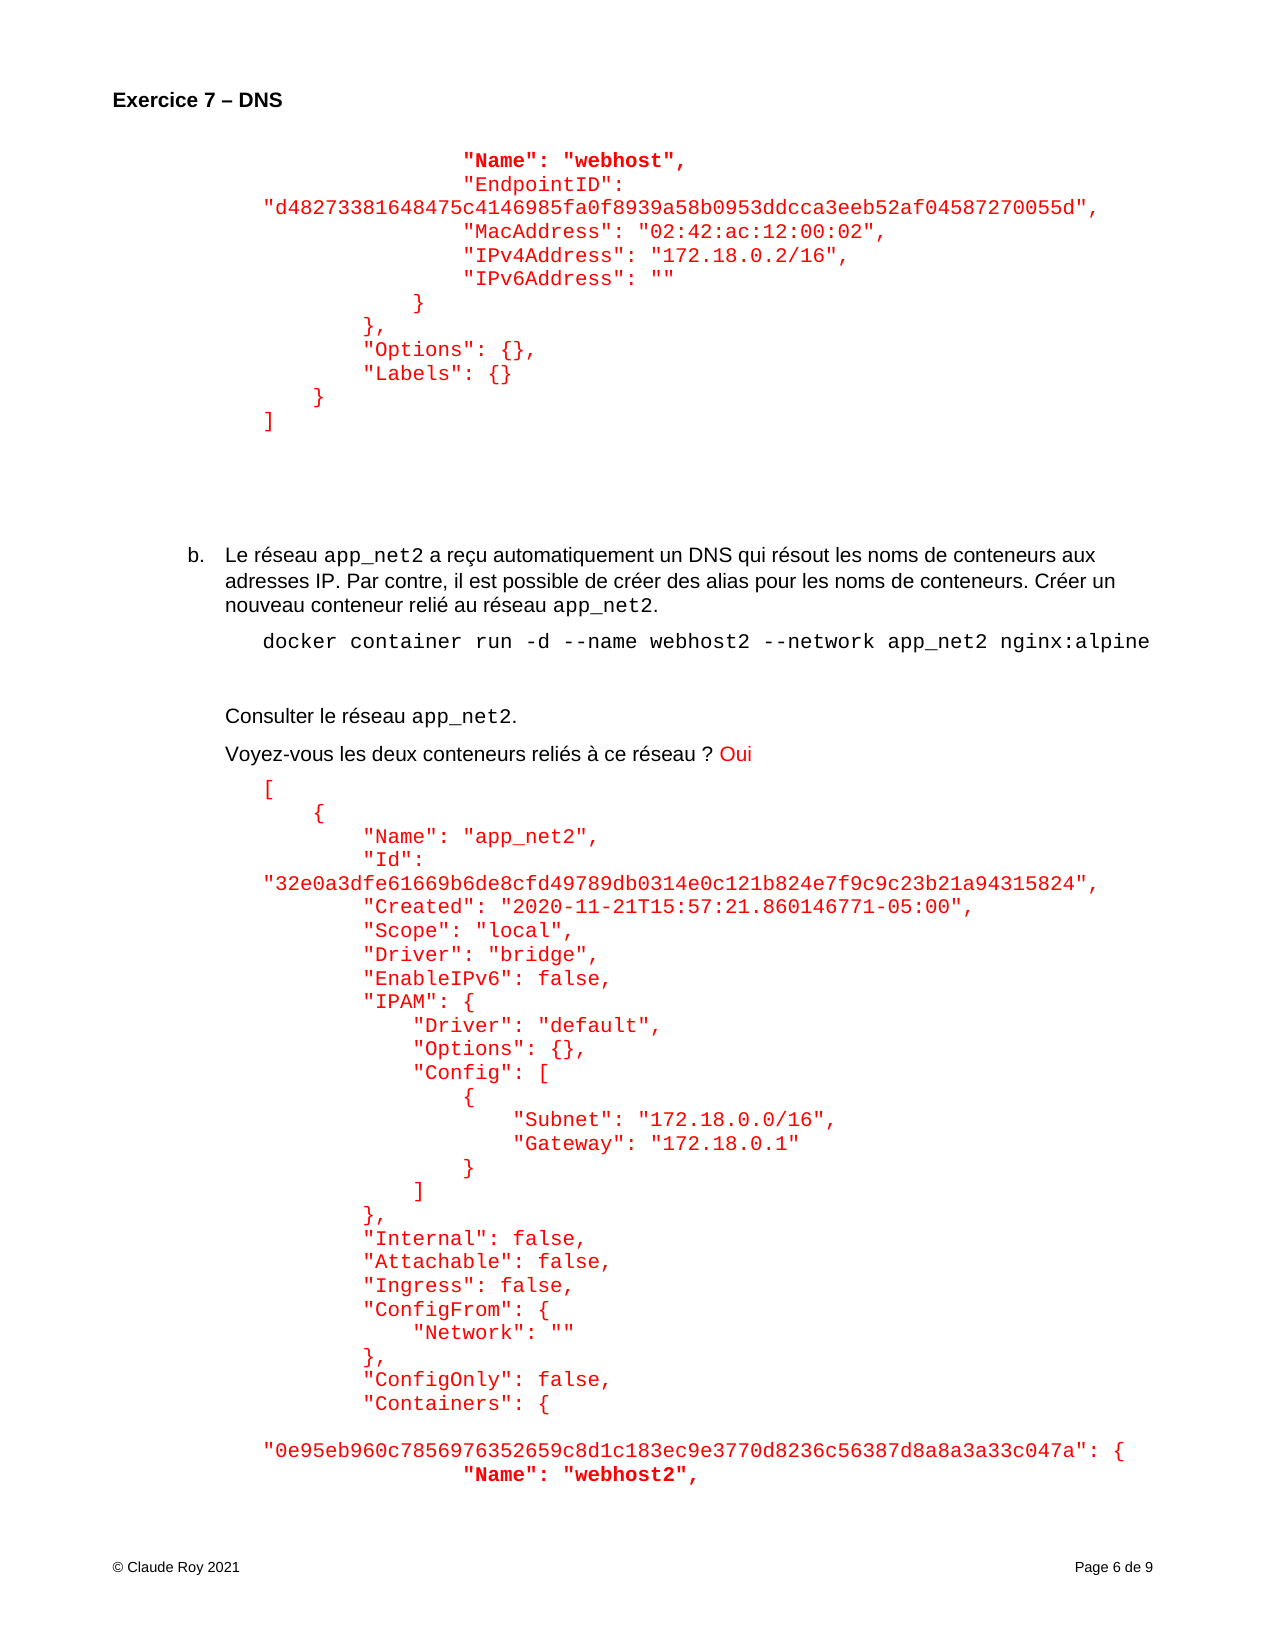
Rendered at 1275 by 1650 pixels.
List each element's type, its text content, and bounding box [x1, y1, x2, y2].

text } [262, 292, 1162, 316]
text "Labels": {} [262, 363, 1162, 386]
text "ConfigFrom": { [262, 1298, 1162, 1322]
text "Subnet": "172.18.0.0/16", [262, 1109, 1162, 1133]
text "Name": "webhost2", [262, 1464, 1162, 1488]
text } [262, 386, 1162, 410]
text "ConfigOnly": false, [262, 1369, 1162, 1393]
text "Name": "webhost", [262, 150, 1162, 174]
text "MacAddress": "02:42:ac:12:00:02", [262, 221, 1162, 244]
text "IPv4Address": "172.18.0.2/16", [262, 244, 1162, 268]
text "EndpointID": "d48273381648475c4146985fa0f8939a58b0953ddcca3eeb52af04587270055d", [262, 174, 1162, 221]
list Le réseau app_net2 a reçu automatiquement un DNS qui résout les noms de conteneurs aux adresses IP. Par contre, il est possible de créer des alias pour les noms de conteneurs. Créer un nouveau conteneur relié au réseau app_net2. [187, 543, 1162, 618]
text } [262, 1157, 1162, 1180]
text "Driver": "default", [262, 1015, 1162, 1038]
text "0e95eb960c7856976352659c8d1c183ec9e3770d8236c56387d8a8a3a33c047a": { [262, 1417, 1162, 1464]
text [ [262, 778, 1162, 802]
text "Gateway": "172.18.0.1" [262, 1133, 1162, 1157]
text "Config": [ [262, 1062, 1162, 1086]
text { [262, 802, 1162, 826]
text ] [262, 410, 1162, 434]
text "Attachable": false, [262, 1251, 1162, 1275]
text "Containers": { [262, 1393, 1162, 1417]
text "Created": "2020-11-21T15:57:21.860146771-05:00", [262, 897, 1162, 920]
text "Internal": false, [262, 1228, 1162, 1251]
text docker container run -d --name webhost2 --network app_net2 nginx:alpine [262, 631, 1162, 654]
text "IPAM": { [262, 991, 1162, 1015]
text "Options": {}, [262, 1038, 1162, 1062]
text "Ingress": false, [262, 1275, 1162, 1298]
text Consulter le réseau app_net2. [225, 703, 1162, 729]
text }, [262, 316, 1162, 339]
text "Id": "32e0a3dfe61669b6de8cfd49789db0314e0c121b824e7f9c9c23b21a94315824", [262, 849, 1162, 897]
text "Network": "" [262, 1322, 1162, 1346]
text }, [262, 1204, 1162, 1228]
text ] [262, 1180, 1162, 1204]
text Voyez-vous les deux conteneurs reliés à ce réseau ? Oui [225, 742, 1162, 766]
text { [262, 1086, 1162, 1109]
text "Driver": "bridge", [262, 944, 1162, 967]
text "Scope": "local", [262, 920, 1162, 944]
text "Name": "app_net2", [262, 826, 1162, 849]
text }, [262, 1346, 1162, 1369]
text "Options": {}, [262, 339, 1162, 363]
text "EnableIPv6": false, [262, 967, 1162, 991]
text "IPv6Address": "" [262, 268, 1162, 292]
